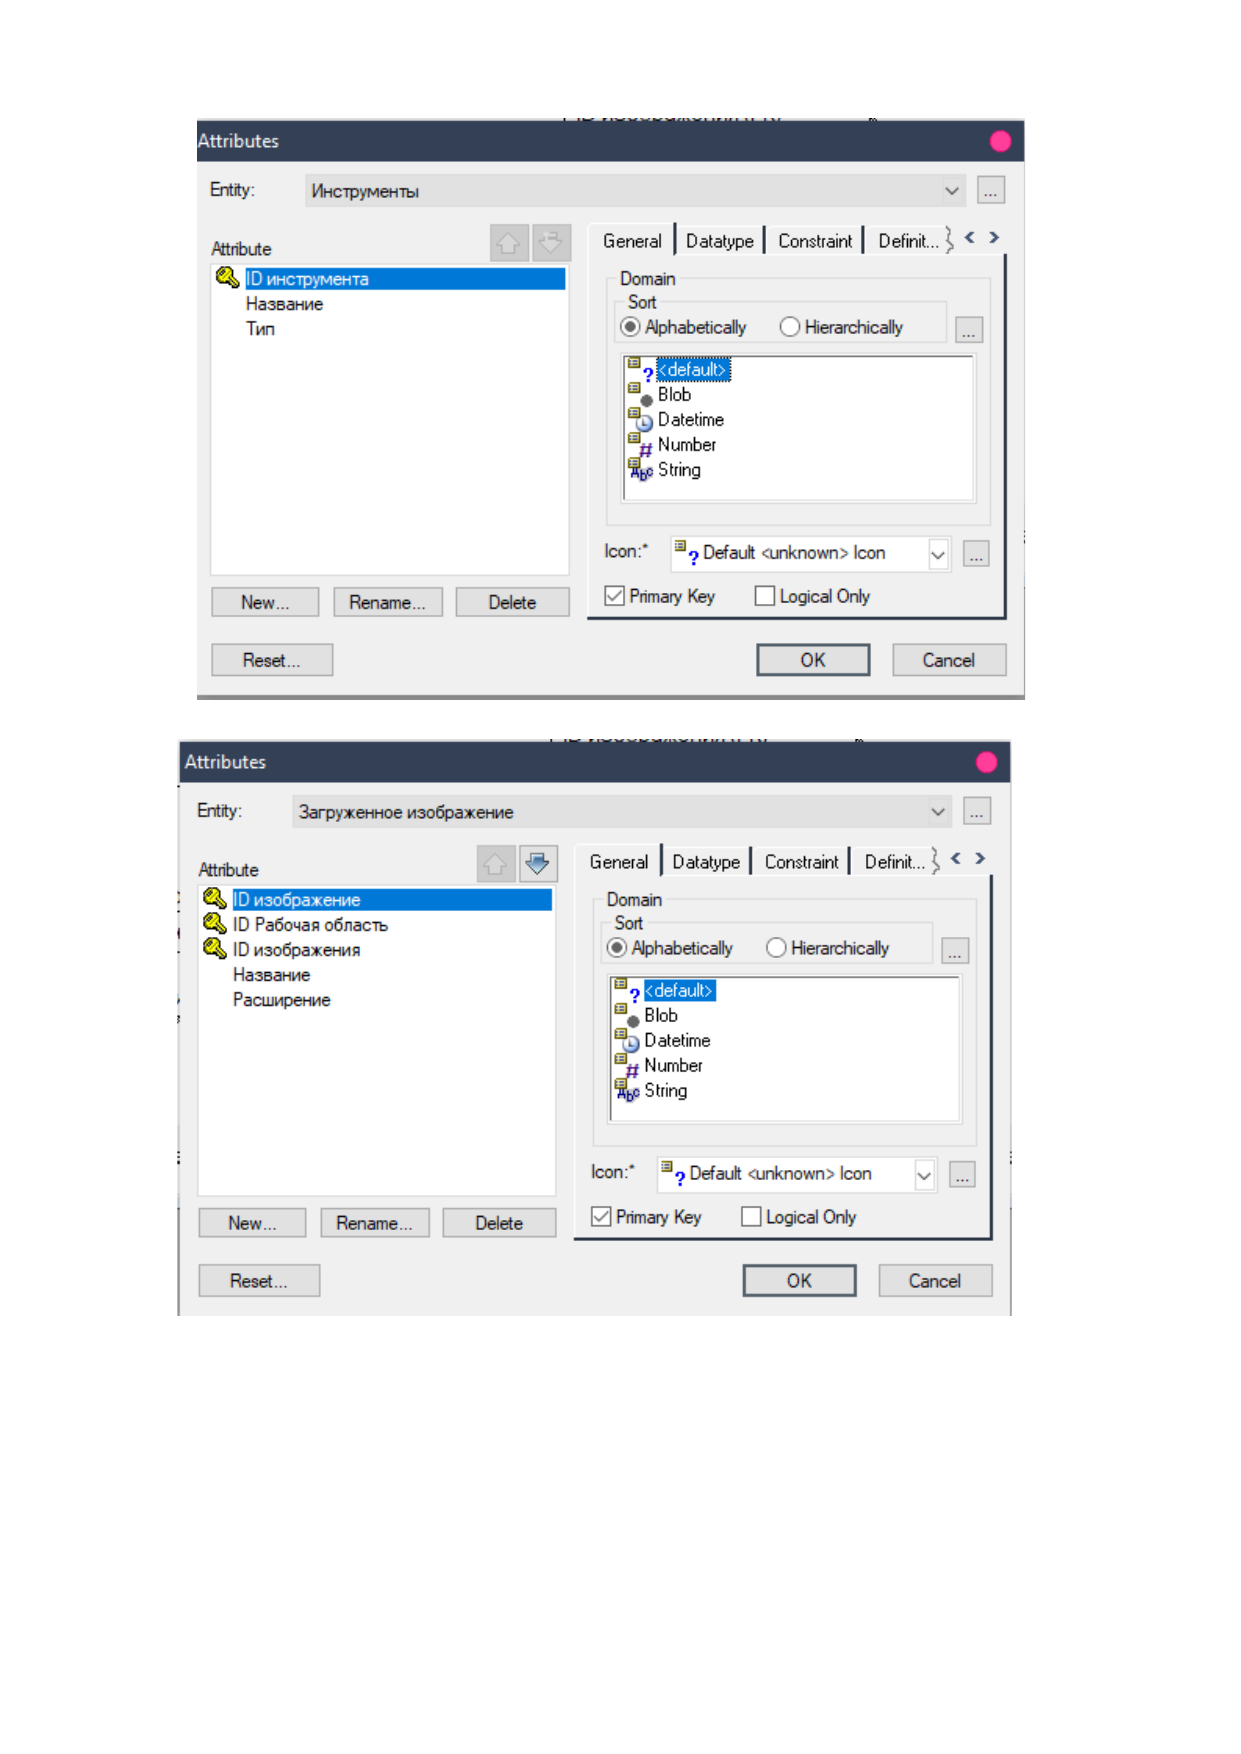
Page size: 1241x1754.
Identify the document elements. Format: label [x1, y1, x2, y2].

picture [197, 118, 1026, 700]
picture [177, 739, 1012, 1316]
